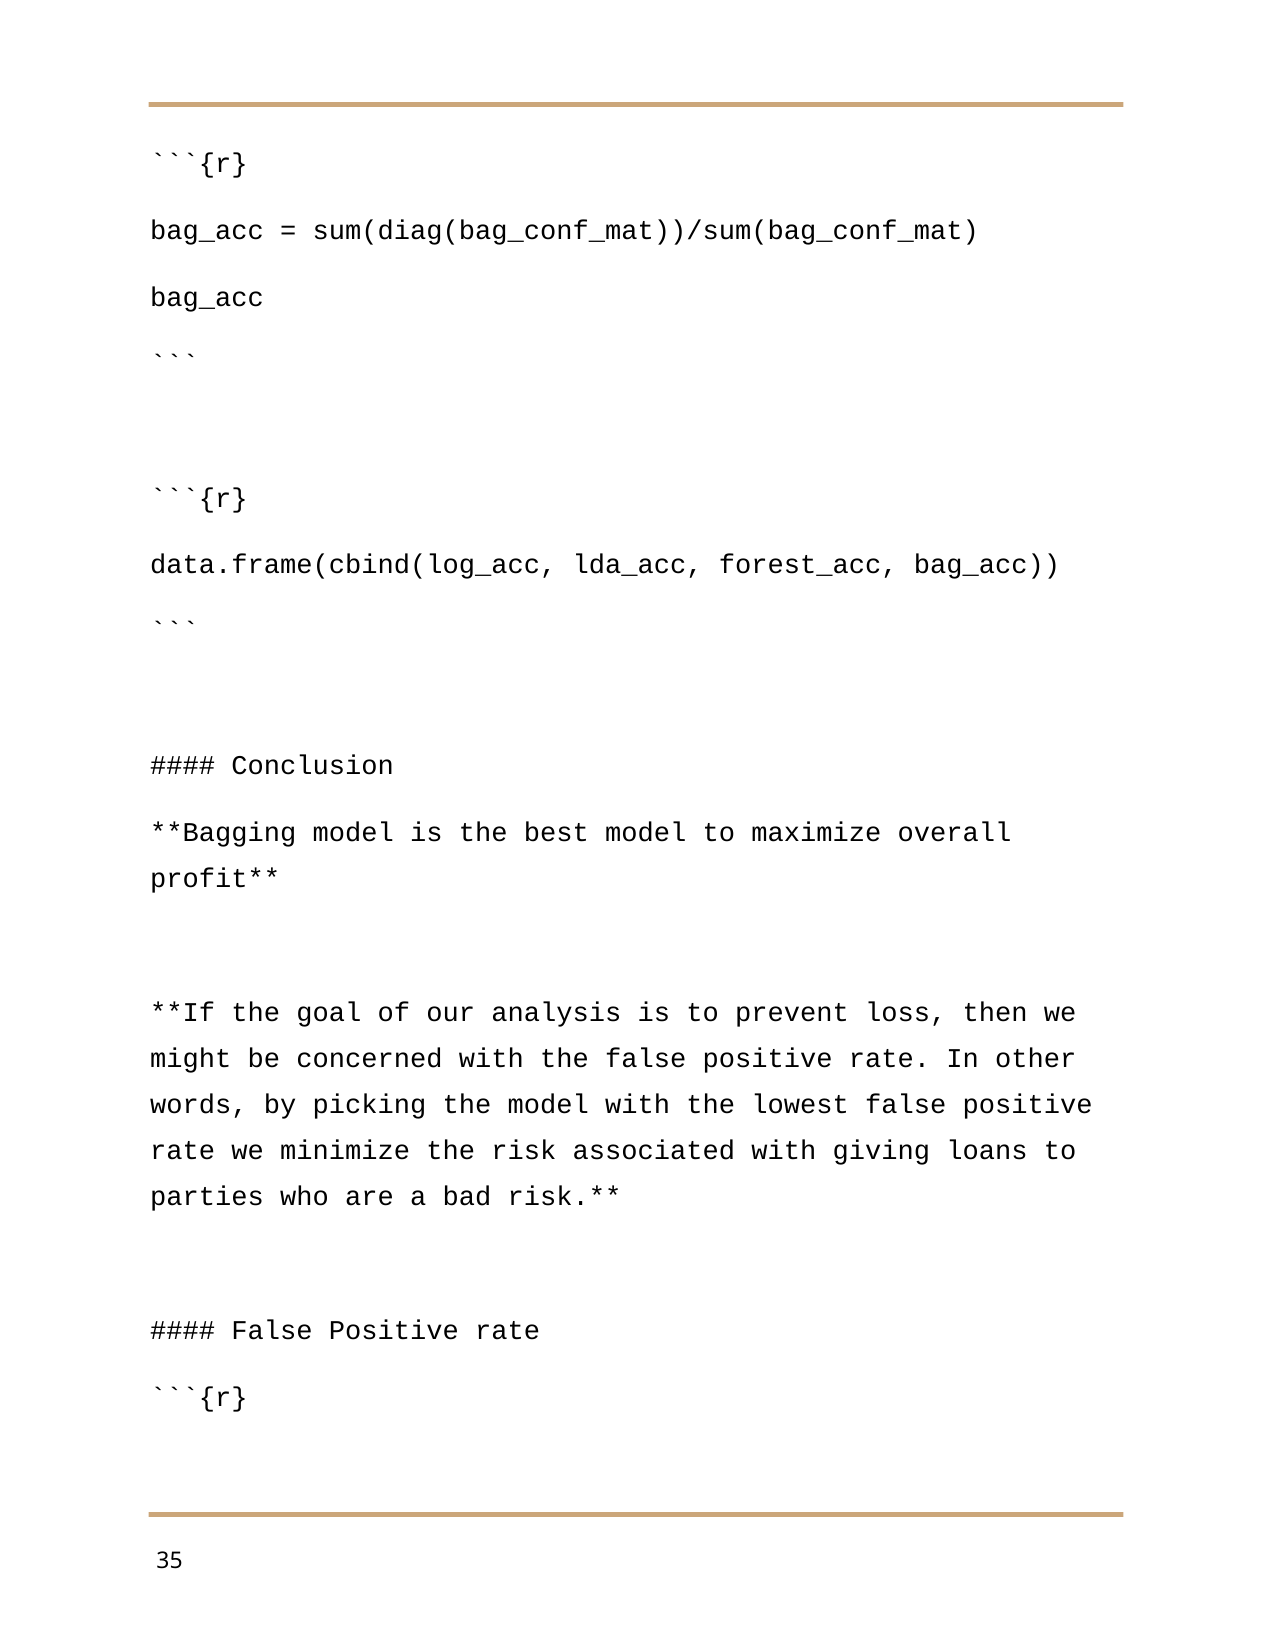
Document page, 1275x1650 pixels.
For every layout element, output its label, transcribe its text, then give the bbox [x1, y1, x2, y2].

text ```{r} [150, 1383, 1125, 1414]
text #### Conclusion [150, 752, 1125, 783]
text data.frame(cbind(log_acc, lda_acc, forest_acc, bag_acc)) [150, 551, 1125, 582]
picture [148, 102, 1124, 107]
text **If the goal of our analysis is to prevent loss, then we might be concerned with the false positive rate. In other words, by picking the model with the lowest false positive rate we minimize the risk associated with giving loans to parties who are a bad risk.** [150, 998, 1125, 1213]
text ``` [150, 351, 1125, 381]
text bag_acc [150, 284, 1125, 314]
picture [148, 1512, 1124, 1517]
text ```{r} [150, 484, 1125, 515]
text ``` [150, 618, 1125, 649]
text ```{r} [150, 150, 1125, 181]
text **Bagging model is the best model to maximize overall profit** [150, 819, 1125, 896]
text bag_acc = sum(diag(bag_conf_mat))/sum(bag_conf_mat) [150, 217, 1125, 248]
text #### False Positive rate [150, 1316, 1125, 1347]
